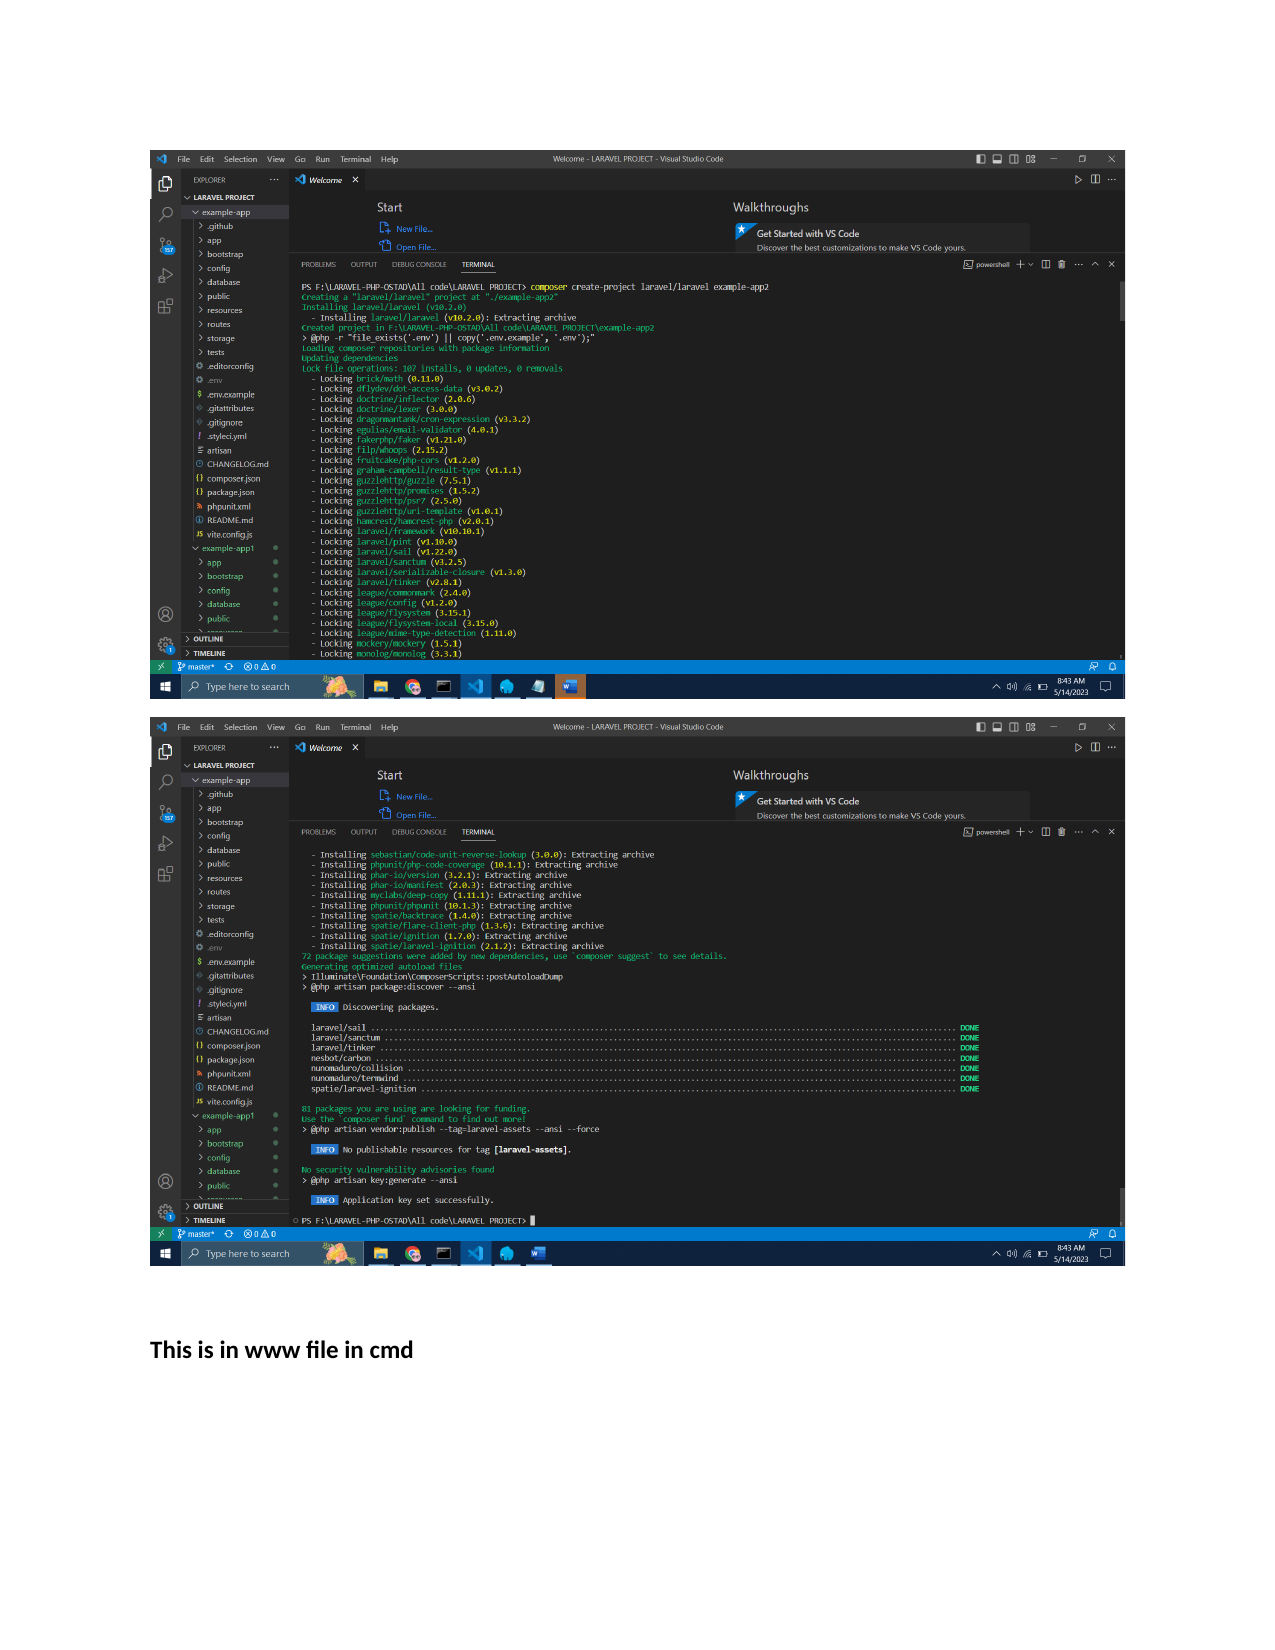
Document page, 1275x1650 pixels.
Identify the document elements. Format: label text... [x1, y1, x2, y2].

text This is in www file in cmd [150, 1334, 1125, 1365]
picture [150, 150, 1125, 699]
picture [150, 717, 1125, 1266]
